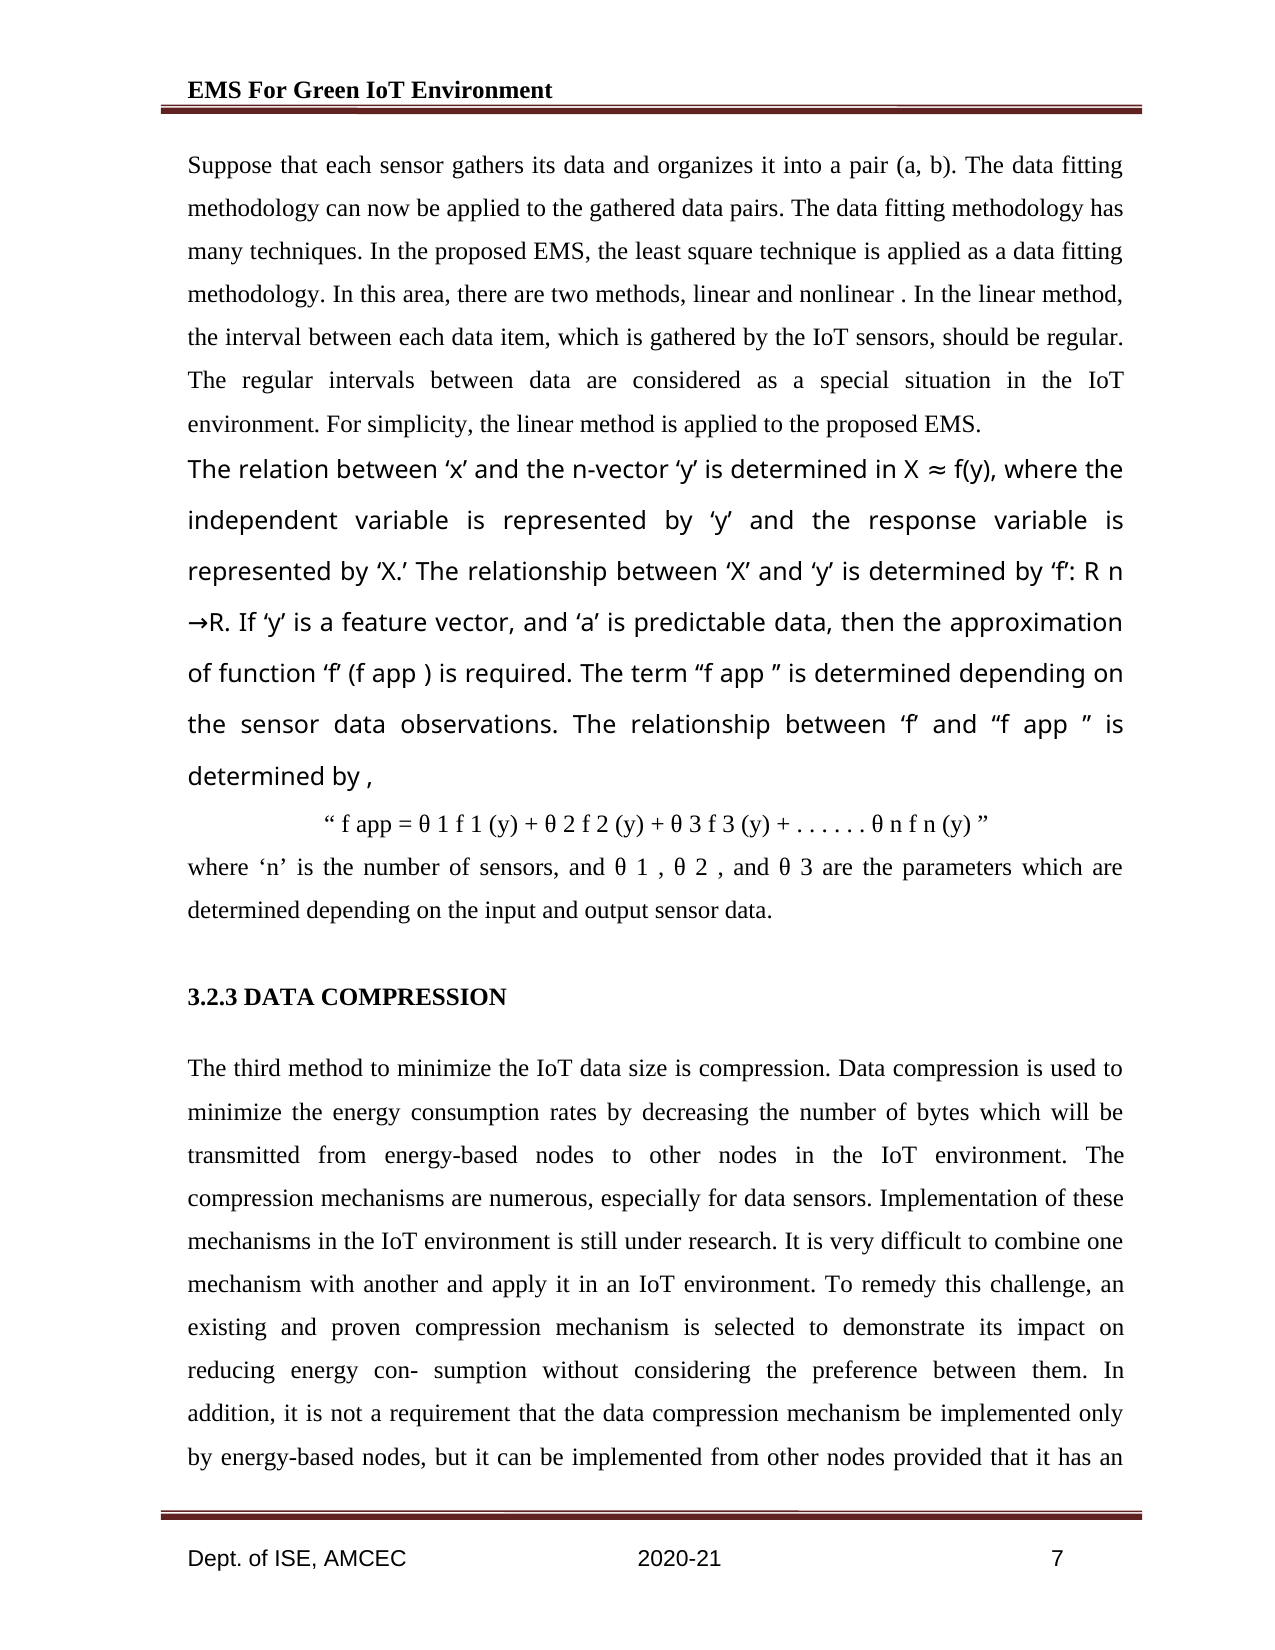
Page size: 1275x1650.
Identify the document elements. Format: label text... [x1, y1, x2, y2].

text “ f app = θ 1 f 1 (y) + θ 2 f 2 (y) + θ 3 f 3 (y) + . . . . . . θ n f n (y) ” [187, 809, 1125, 838]
text Suppose that each sensor gathers its data and organizes it into a pair (a, b). The data fitting methodology can now be applied to the gathered data pairs. The data fitting methodology has many techniques. In the proposed EMS, the least square technique is applied as a data fitting methodology. In this area, there are two methods, linear and nonlinear . In the linear method, the interval between each data item, which is gathered by the IoT sensors, should be regular. The regular intervals between data are considered as a special situation in the IoT environment. For simplicity, the linear method is applied to the proposed EMS. [187, 150, 1125, 437]
text 3.2.3 DATA COMPRESSION [187, 982, 1125, 1010]
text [187, 1053, 1125, 1470]
text where ‘n’ is the number of sensors, and θ 1 , θ 2 , and θ 3 are the parameters which are determined depending on the input and output sensor data. [187, 852, 1125, 924]
text The relation between ‘x’ and the n-vector ‘y’ is determined in X ≈ f(y), where the independent variable is represented by ‘y’ and the response variable is represented by ‘X.’ The relationship between ‘X’ and ‘y’ is determined by ‘f’: R n →R. If ‘y’ is a feature vector, and ‘a’ is predictable data, then the approximation of function ‘f’ (f app ) is required. The term ‘‘f app ’’ is determined depending on the sensor data observations. The relationship between ‘f’ and ‘‘f app ’’ is determined by , [187, 452, 1125, 792]
